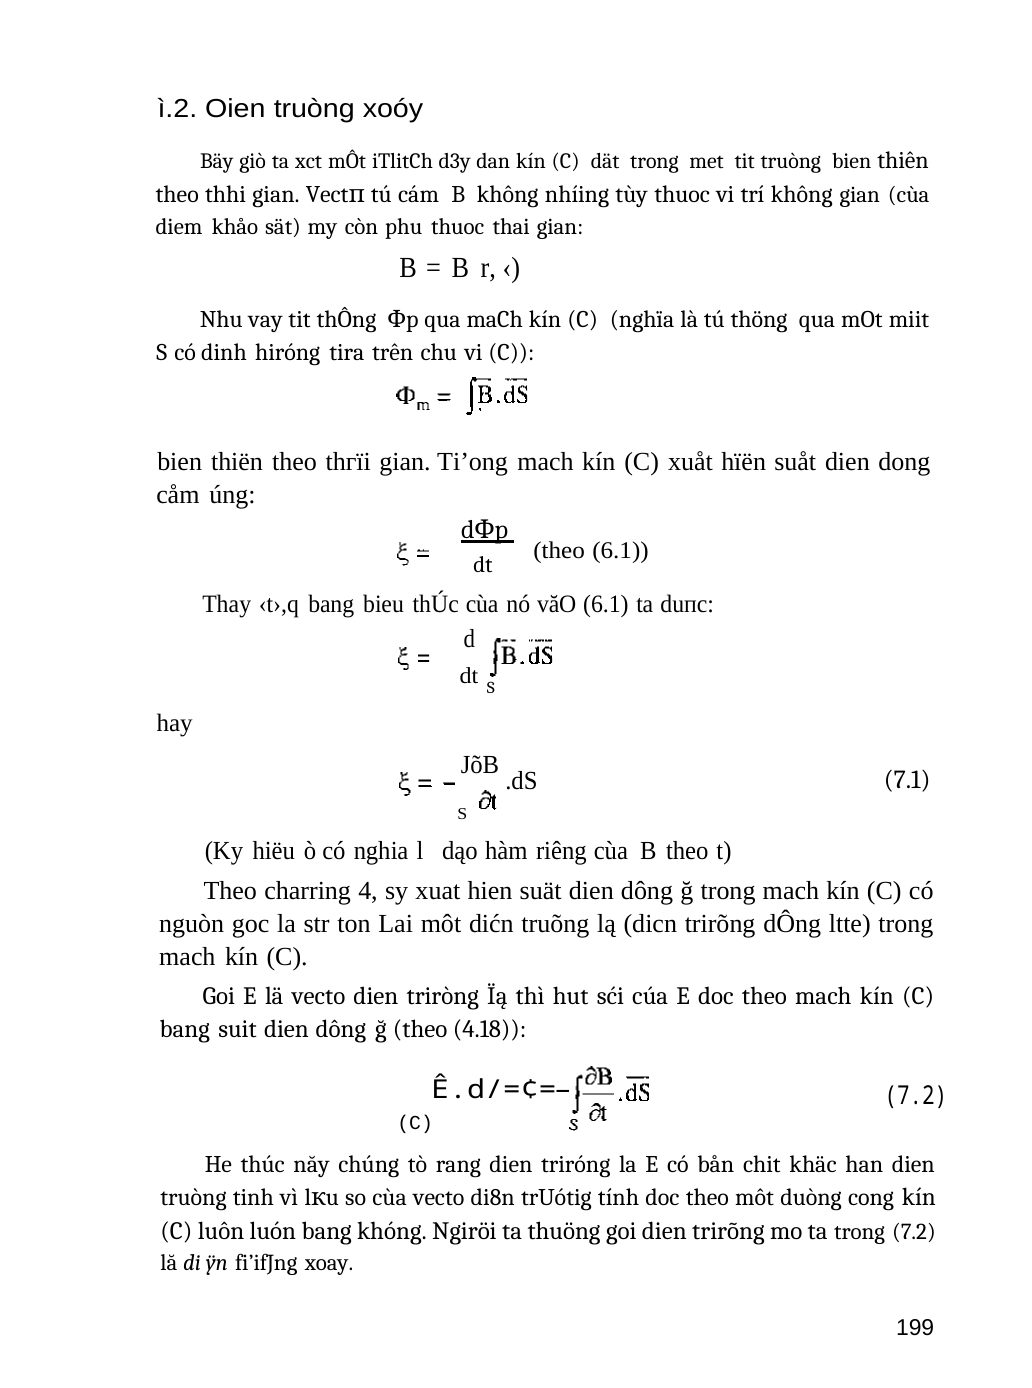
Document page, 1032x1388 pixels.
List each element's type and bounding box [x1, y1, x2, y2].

picture [396, 377, 528, 415]
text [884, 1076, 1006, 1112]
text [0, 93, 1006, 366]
picture [569, 1066, 649, 1131]
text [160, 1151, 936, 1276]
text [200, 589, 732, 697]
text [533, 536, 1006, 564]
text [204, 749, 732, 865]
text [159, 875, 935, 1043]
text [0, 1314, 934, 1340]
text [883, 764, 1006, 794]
picture [399, 772, 455, 796]
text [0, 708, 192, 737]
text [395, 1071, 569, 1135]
picture [397, 542, 429, 566]
picture [398, 647, 430, 670]
picture [479, 790, 497, 810]
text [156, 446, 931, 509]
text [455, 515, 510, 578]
